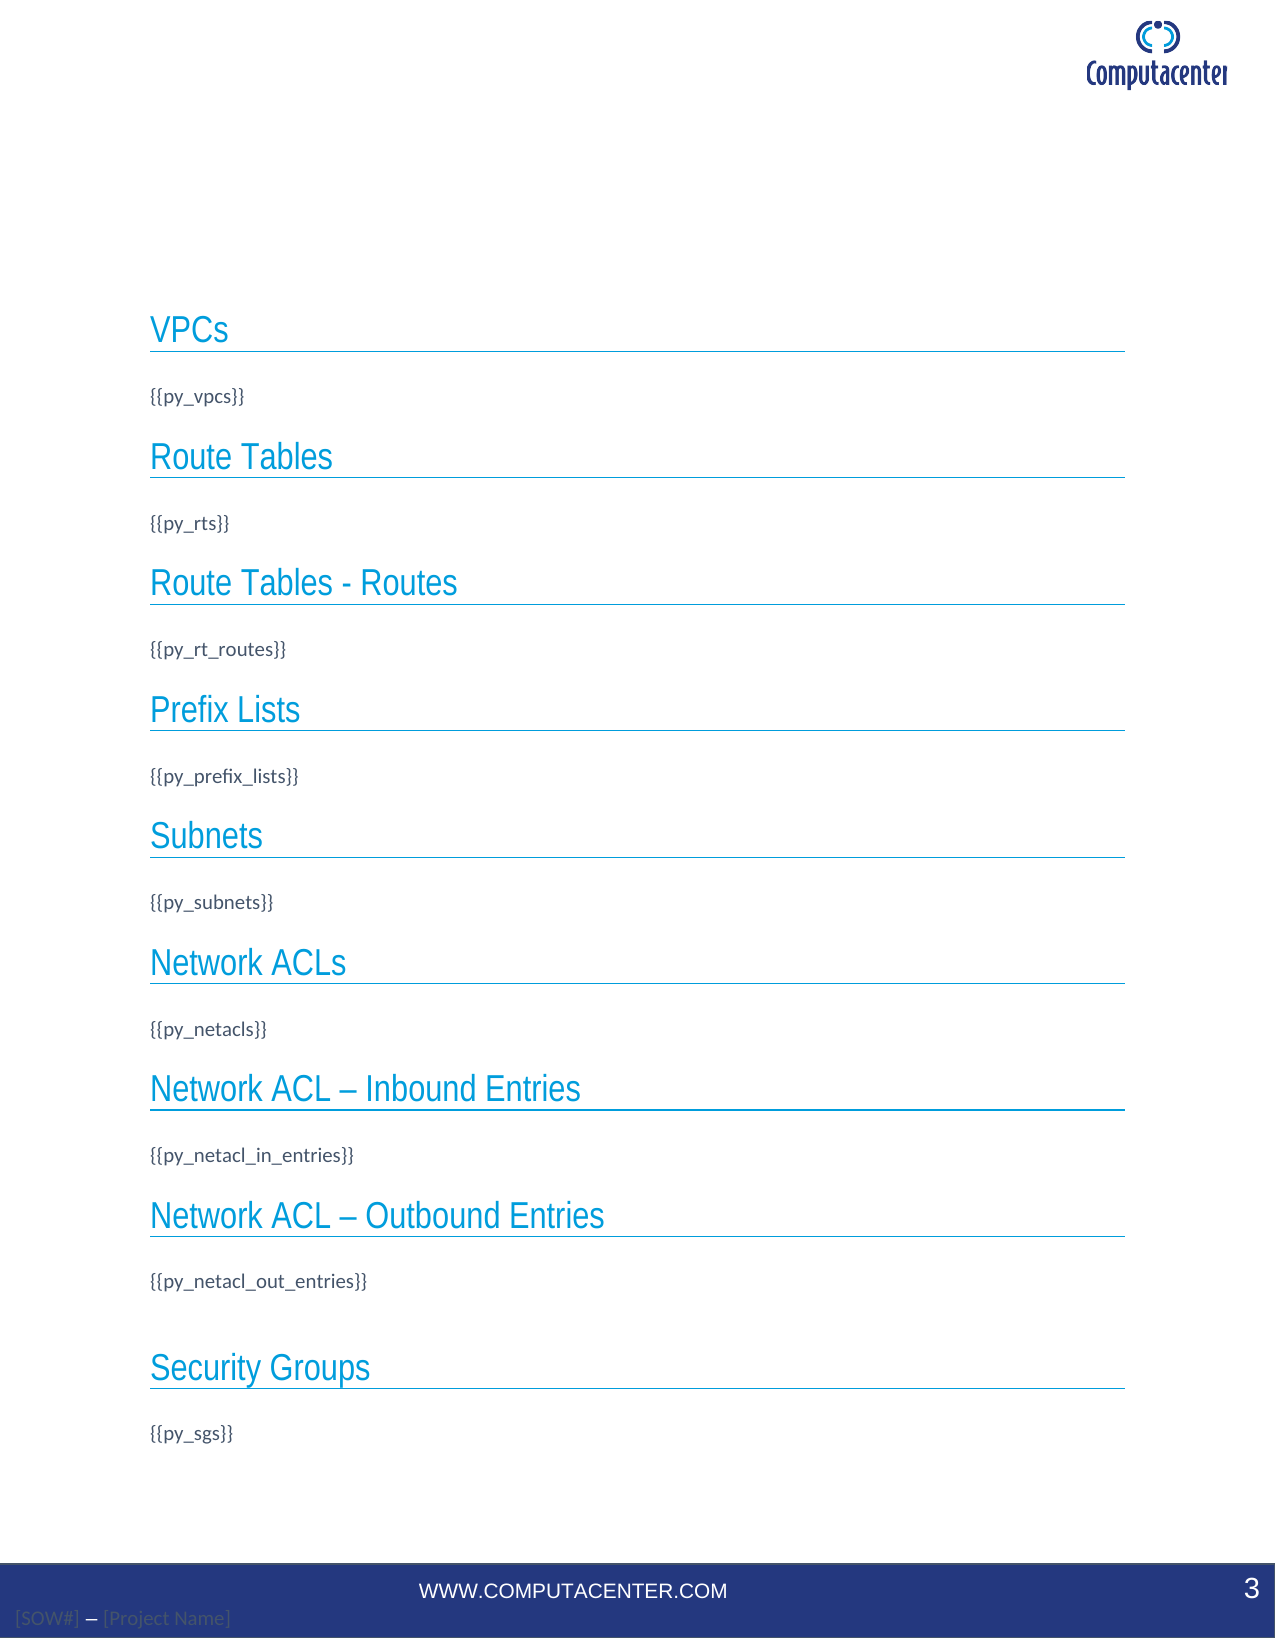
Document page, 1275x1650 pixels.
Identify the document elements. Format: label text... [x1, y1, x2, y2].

subtitle Subnets [150, 814, 1125, 857]
subtitle Network ACLs [150, 940, 1125, 983]
text {{py_subnets}} [150, 889, 1125, 915]
subtitle Route Tables - Routes [150, 561, 1125, 604]
text {{py_vpcs}} [150, 383, 1125, 409]
text {{py_sgs}} [150, 1421, 1125, 1446]
subtitle Route Tables [150, 434, 1125, 477]
text {{py_prefix_lists}} [150, 763, 1125, 788]
subtitle Prefix Lists [150, 687, 1125, 730]
picture [1086, 20, 1227, 90]
text {{py_netacls}} [150, 1016, 1125, 1041]
subtitle Network ACL – Outbound Entries [150, 1193, 1125, 1236]
text {{py_netacl_out_entries}} [150, 1269, 1125, 1294]
text {{py_rt_routes}} [150, 636, 1125, 662]
text {{py_netacl_in_entries}} [150, 1142, 1125, 1168]
subtitle Security Groups [150, 1345, 1125, 1388]
subtitle Network ACL – Inbound Entries [150, 1067, 1125, 1109]
text {{py_rts}} [150, 510, 1125, 535]
subtitle VPCs [150, 308, 1125, 351]
